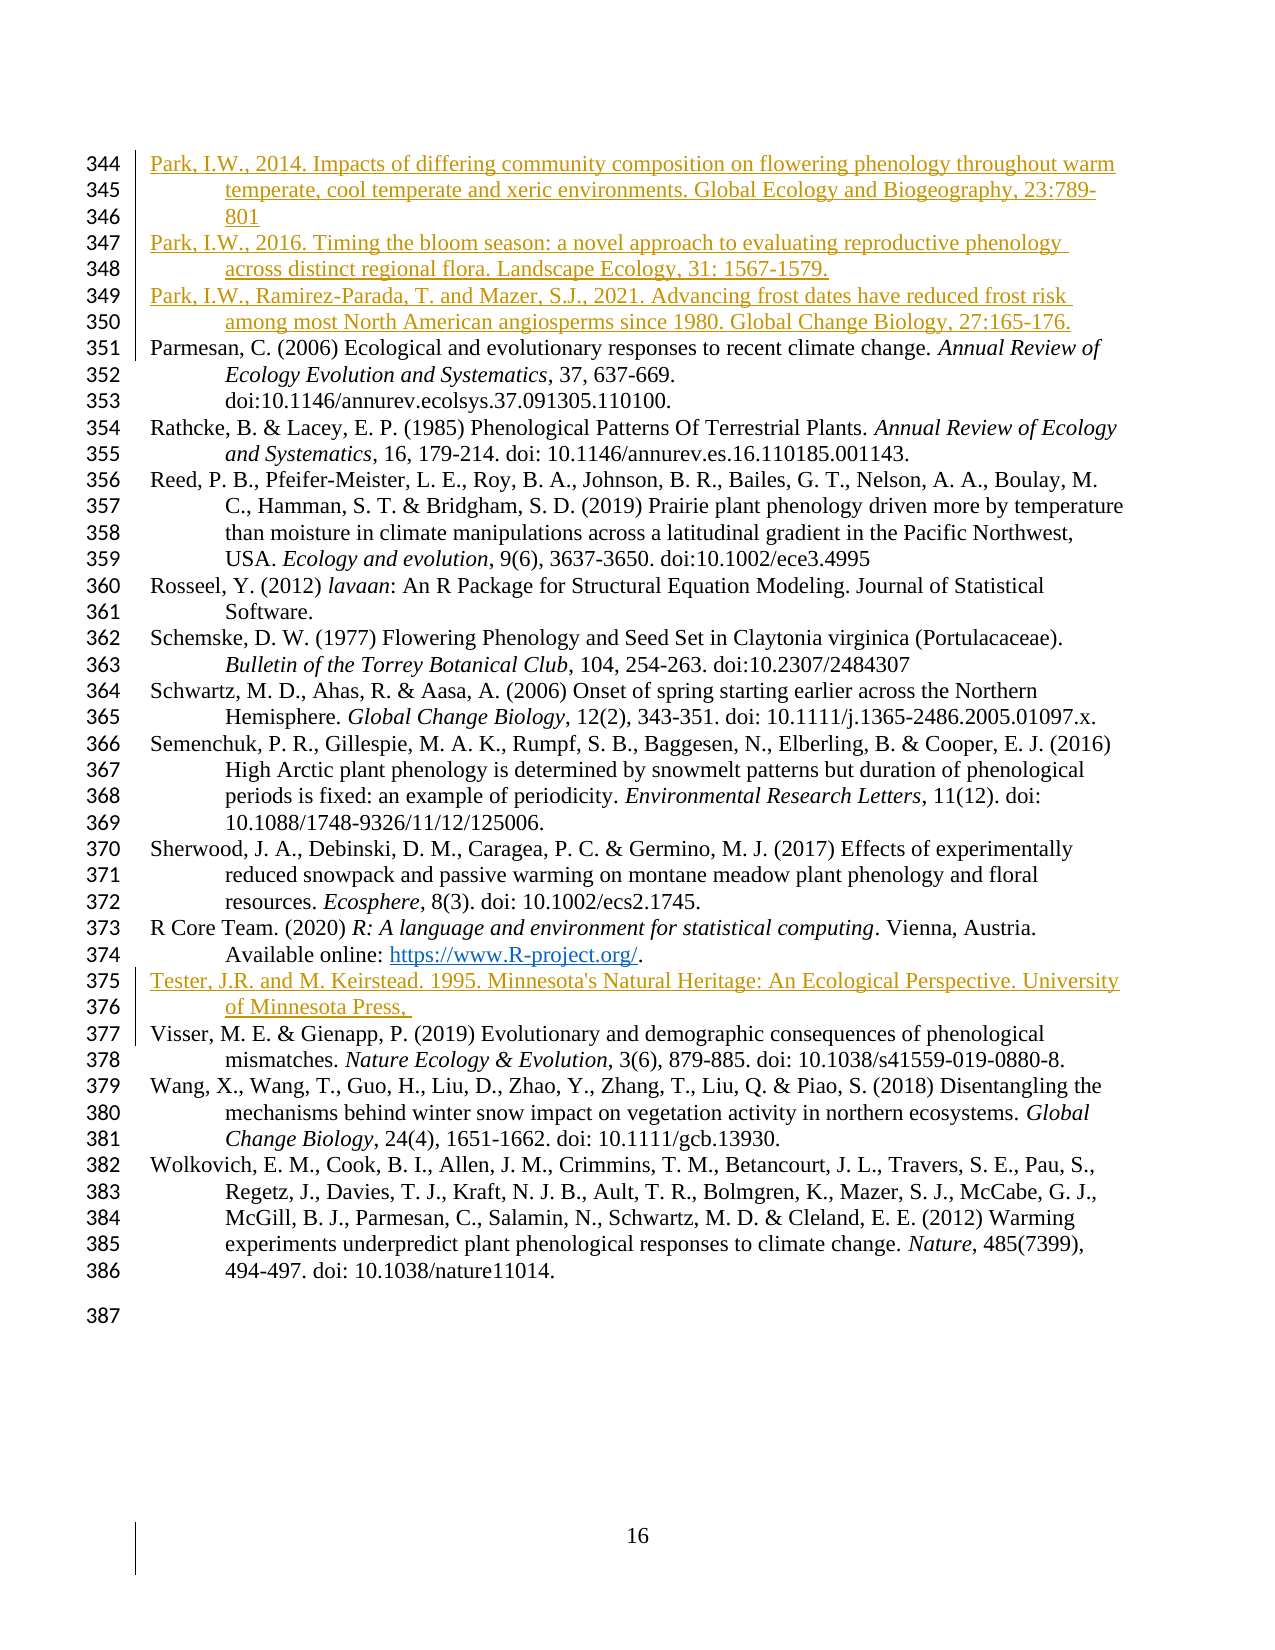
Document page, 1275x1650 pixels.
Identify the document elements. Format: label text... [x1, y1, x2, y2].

text Semenchuk, P. R., Gillespie, M. A. K., Rumpf, S. B., Baggesen, N., Elberling, B. & Cooper, E. J. (2016) High Arctic plant phenology is determined by snowmelt patterns but duration of phenological periods is fixed: an example of periodicity. Environmental Research Letters, 11(12). doi: 10.1088/1748-9326/11/12/125006. [150, 730, 1125, 835]
text Schwartz, M. D., Ahas, R. & Aasa, A. (2006) Onset of spring starting earlier across the Northern Hemisphere. Global Change Biology, 12(2), 343-351. doi: 10.1111/j.1365-2486.2005.01097.x. [150, 677, 1125, 730]
text Rathcke, B. & Lacey, E. P. (1985) Phenological Patterns Of Terrestrial Plants. Annual Review of Ecology and Systematics, 16, 179-214. doi: 10.1146/annurev.es.16.110185.001143. [150, 413, 1125, 466]
text Wang, X., Wang, T., Guo, H., Liu, D., Zhao, Y., Zhang, T., Liu, Q. & Piao, S. (2018) Disentangling the mechanisms behind winter snow impact on vegetation activity in northern ecosystems. Global Change Biology, 24(4), 1651-1662. doi: 10.1111/gcb.13930. [150, 1072, 1125, 1151]
text Wolkovich, E. M., Cook, B. I., Allen, J. M., Crimmins, T. M., Betancourt, J. L., Travers, S. E., Pau, S., Regetz, J., Davies, T. J., Kraft, N. J. B., Ault, T. R., Bolmgren, K., Mazer, S. J., McCabe, G. J., McGill, B. J., Parmesan, C., Salamin, N., Schwartz, M. D. & Cleland, E. E. (2012) Warming experiments underpredict plant phenological responses to climate change. Nature, 485(7399), 494-497. doi: 10.1038/nature11014. [150, 1151, 1125, 1283]
text Visser, M. E. & Gienapp, P. (2019) Evolutionary and demographic consequences of phenological mismatches. Nature Ecology & Evolution, 3(6), 879-885. doi: 10.1038/s41559-019-0880-8. [150, 1020, 1125, 1072]
text Reed, P. B., Pfeifer‐Meister, L. E., Roy, B. A., Johnson, B. R., Bailes, G. T., Nelson, A. A., Boulay, M. C., Hamman, S. T. & Bridgham, S. D. (2019) Prairie plant phenology driven more by temperature than moisture in climate manipulations across a latitudinal gradient in the Pacific Northwest, USA. Ecology and evolution, 9(6), 3637-3650. doi:10.1002/ece3.4995 [150, 466, 1125, 572]
text Rosseel, Y. (2012) lavaan: An R Package for Structural Equation Modeling. Journal of Statistical Software. [150, 572, 1125, 624]
text Sherwood, J. A., Debinski, D. M., Caragea, P. C. & Germino, M. J. (2017) Effects of experimentally reduced snowpack and passive warming on montane meadow plant phenology and floral resources. Ecosphere, 8(3). doi: 10.1002/ecs2.1745. [150, 835, 1125, 914]
text Parmesan, C. (2006) Ecological and evolutionary responses to recent climate change. Annual Review of Ecology Evolution and Systematics, 37, 637-669. doi:10.1146/annurev.ecolsys.37.091305.110100. [150, 334, 1125, 413]
text R Core Team. (2020) R: A language and environment for statistical computing. Vienna, Austria. Available online: https://www.R-project.org/. [150, 914, 1125, 967]
text Schemske, D. W. (1977) Flowering Phenology and Seed Set in Claytonia virginica (Portulacaceae). Bulletin of the Torrey Botanical Club, 104, 254-263. doi:10.2307/2484307 [150, 624, 1125, 677]
